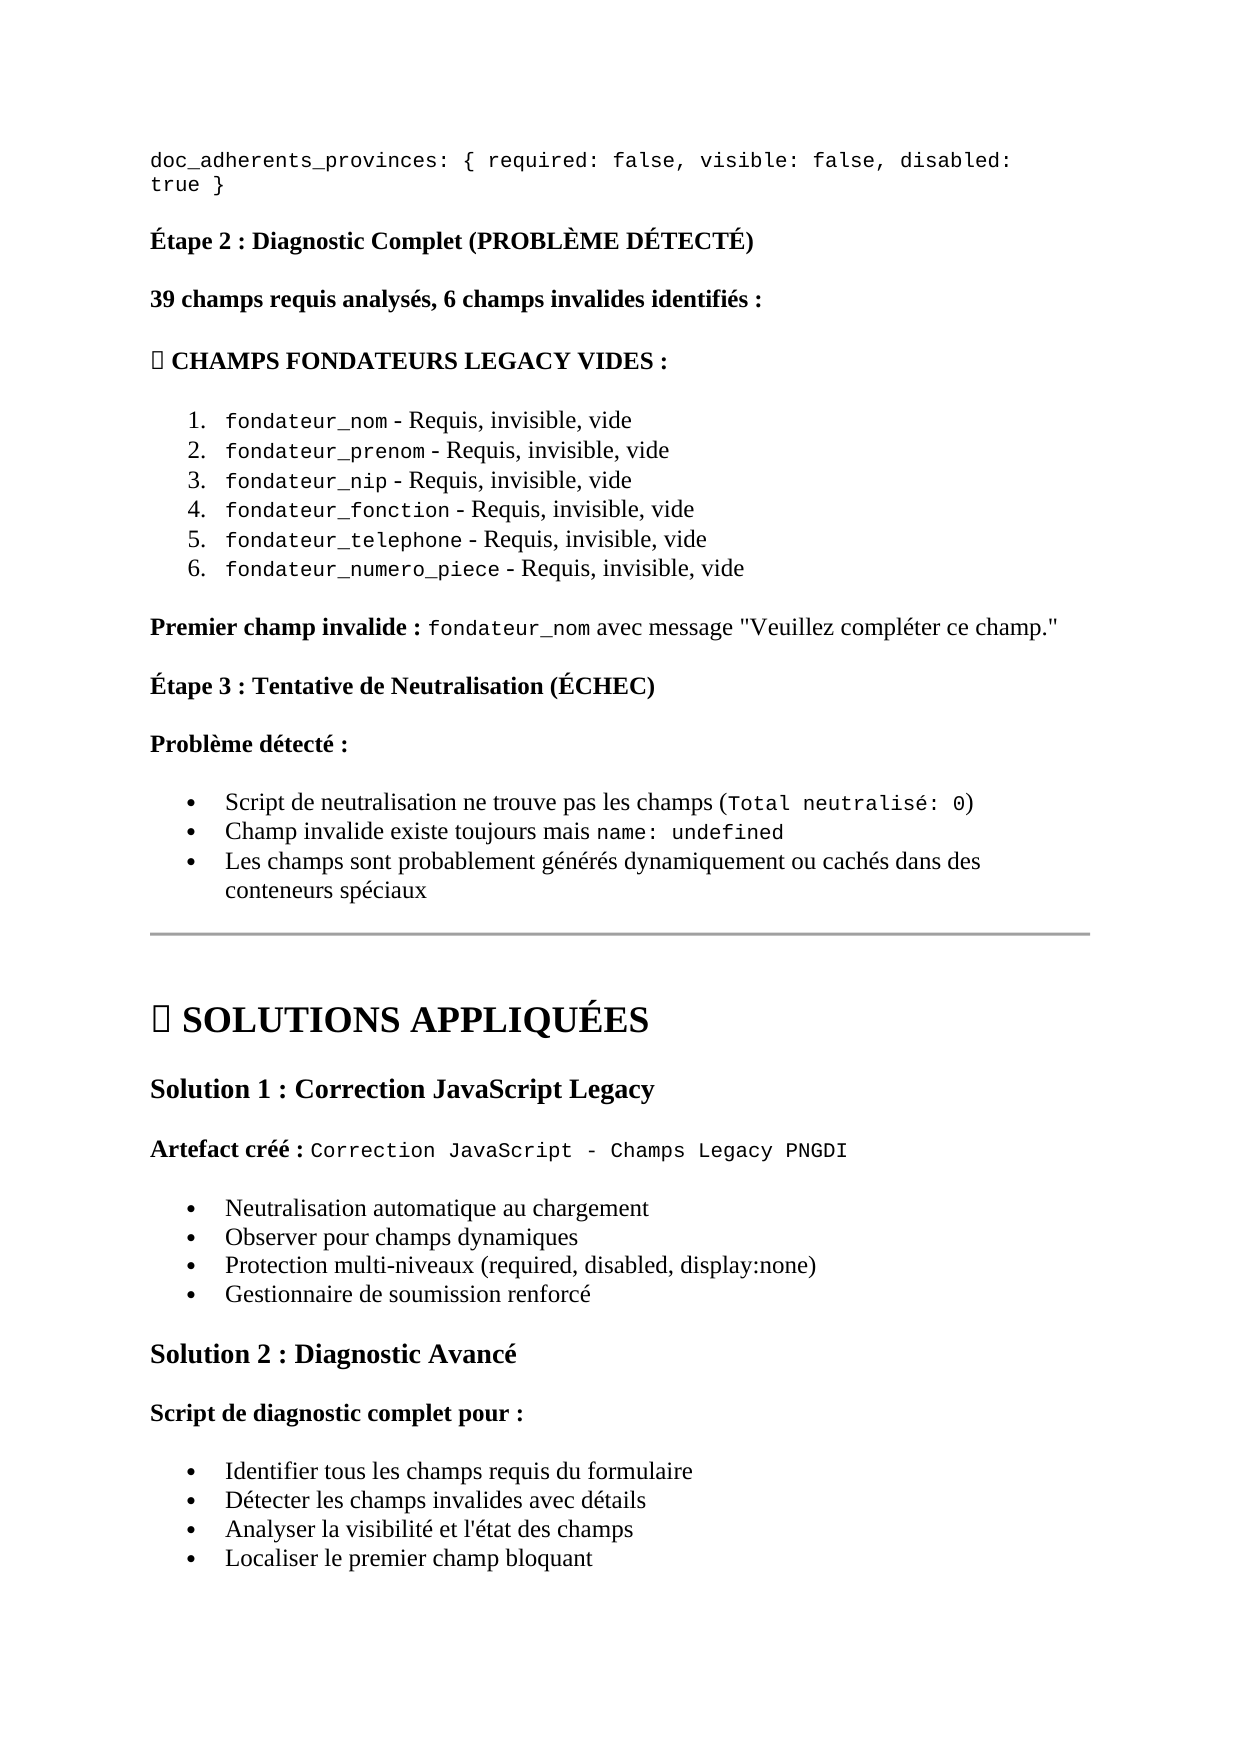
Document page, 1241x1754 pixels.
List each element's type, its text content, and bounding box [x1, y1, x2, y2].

text Artefact créé : Correction JavaScript - Champs Legacy PNGDI [150, 1134, 1090, 1164]
list fondateur_nip - Requis, invisible, vide [187, 465, 1090, 494]
text Script de diagnostic complet pour : [150, 1398, 1090, 1427]
list Les champs sont probablement générés dynamiquement ou cachés dans des conteneurs spéciaux [187, 846, 1090, 903]
list Identifier tous les champs requis du formulaire [187, 1456, 1090, 1485]
list fondateur_telephone - Requis, invisible, vide [187, 524, 1090, 553]
list Neutralisation automatique au chargement [187, 1193, 1090, 1222]
list Détecter les champs invalides avec détails [187, 1485, 1090, 1514]
list fondateur_numero_piece - Requis, invisible, vide [187, 553, 1090, 583]
list fondateur_prenom - Requis, invisible, vide [187, 435, 1090, 465]
text Solution 2 : Diagnostic Avancé [150, 1337, 1090, 1369]
list Champ invalide existe toujours mais name: undefined [187, 816, 1090, 846]
list Gestionnaire de soumission renforcé [187, 1279, 1090, 1308]
list fondateur_fonction - Requis, invisible, vide [187, 494, 1090, 524]
list Localiser le premier champ bloquant [187, 1543, 1090, 1571]
list Analyser la visibilité et l'état des champs [187, 1514, 1090, 1543]
list Protection multi-niveaux (required, disabled, display:none) [187, 1250, 1090, 1279]
text Étape 3 : Tentative de Neutralisation (ÉCHEC) [150, 671, 1090, 700]
text Solution 1 : Correction JavaScript Legacy [150, 1072, 1090, 1105]
list Script de neutralisation ne trouve pas les champs (Total neutralisé: 0) [187, 787, 1090, 816]
list fondateur_nom - Requis, invisible, vide [187, 406, 1090, 435]
text 🔧 SOLUTIONS APPLIQUÉES [150, 992, 1090, 1043]
text Premier champ invalide : fondateur_nom avec message "Veuillez compléter ce champ." [150, 612, 1090, 642]
list Observer pour champs dynamiques [187, 1222, 1090, 1250]
text Étape 2 : Diagnostic Complet (PROBLÈME DÉTECTÉ) [150, 226, 1090, 255]
text Problème détecté : [150, 729, 1090, 758]
text doc_adherents_provinces: { required: false, visible: false, disabled: true } [150, 150, 1090, 197]
text ❌ CHAMPS FONDATEURS LEGACY VIDES : [150, 342, 1090, 376]
text 39 champs requis analysés, 6 champs invalides identifiés : [150, 284, 1090, 313]
